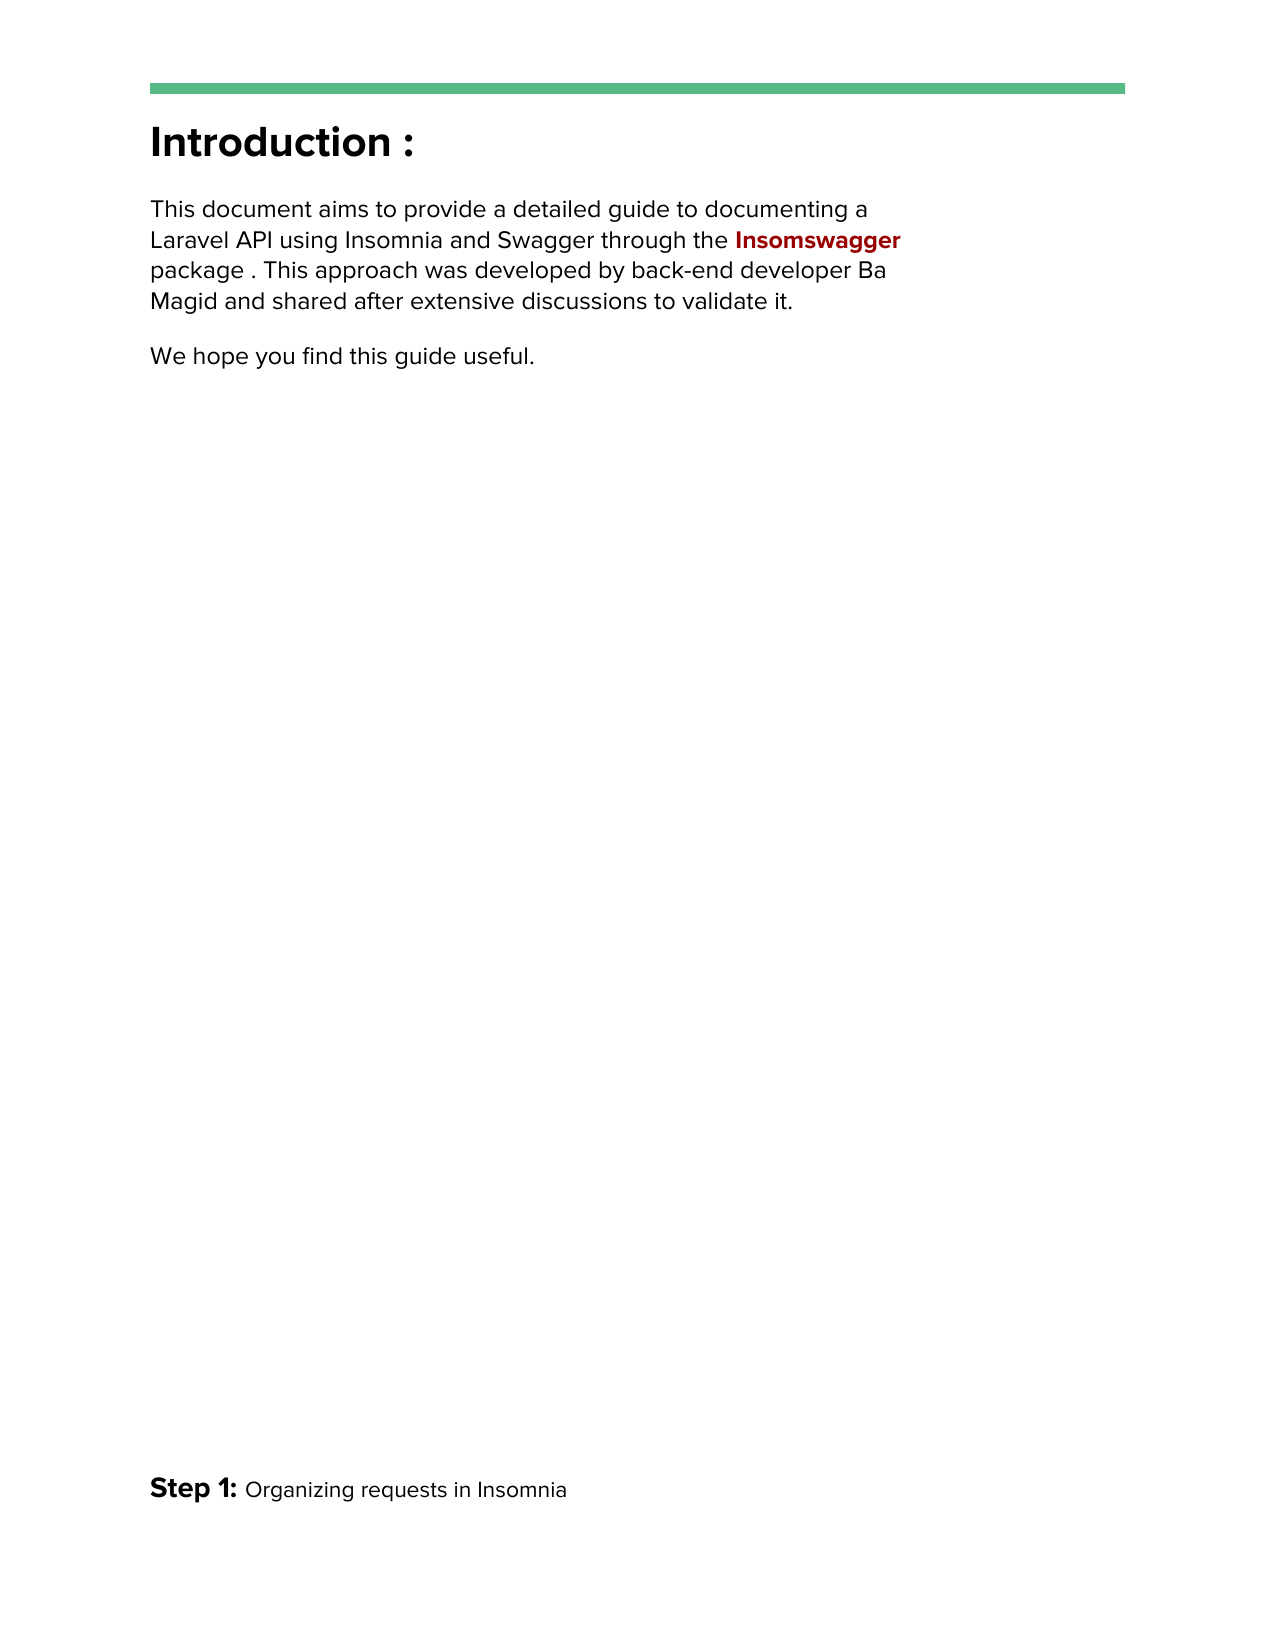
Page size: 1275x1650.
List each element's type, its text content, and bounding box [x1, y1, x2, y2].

text This document aims to provide a detailed guide to documenting a Laravel API using Insomnia and Swagger through the Insomswagger package . This approach was developed by back-end developer Ba Magid and shared after extensive discussions to validate it. [150, 195, 937, 317]
picture [150, 83, 1125, 94]
subtitle Introduction : [150, 117, 937, 170]
text We hope you find this guide useful. [150, 342, 937, 372]
text Step 1: Organizing requests in Insomnia [150, 1470, 937, 1506]
